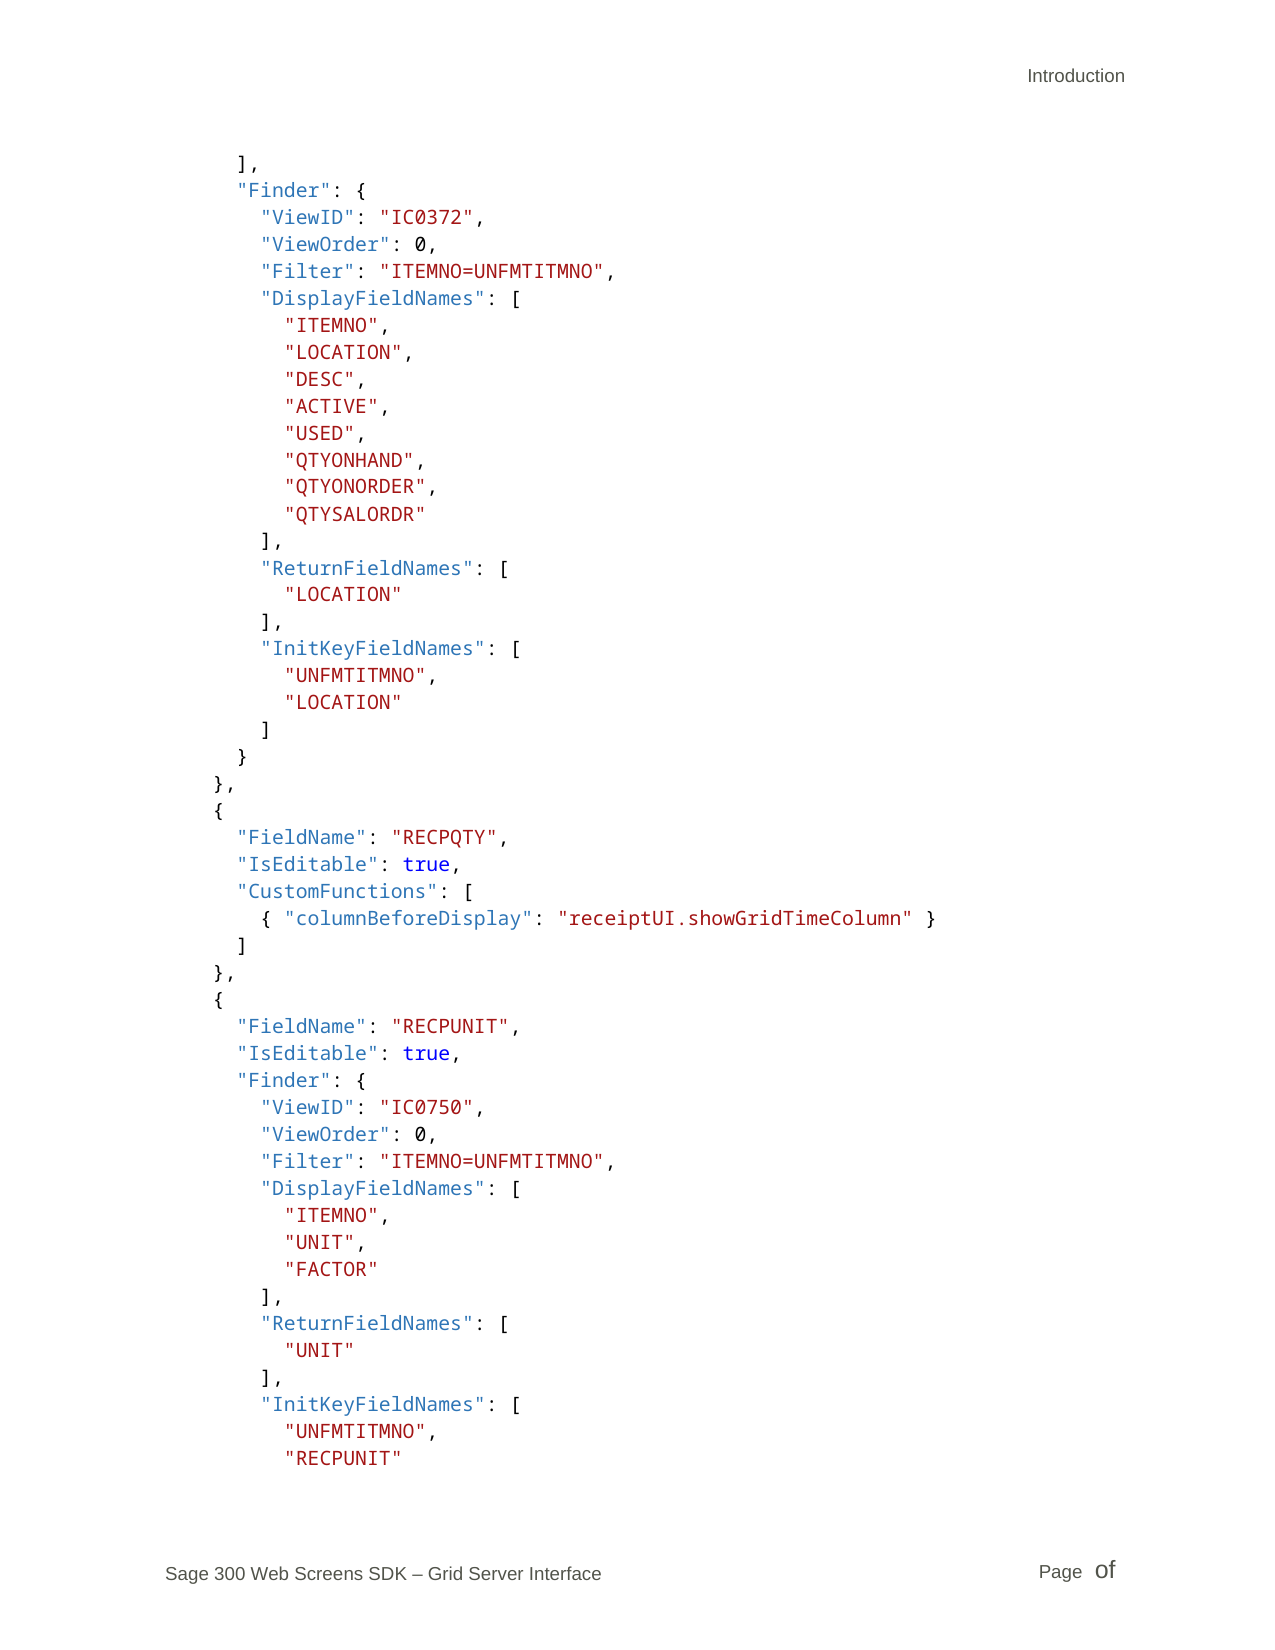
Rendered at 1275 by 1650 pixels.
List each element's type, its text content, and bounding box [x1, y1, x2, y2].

text "Finder": { [165, 176, 1125, 203]
text "UNFMTITMNO", [165, 662, 1125, 689]
text "ViewID": "IC0372", [165, 203, 1125, 230]
text { [165, 797, 1125, 823]
text "DisplayFieldNames": [ [165, 1174, 1125, 1201]
text }, [165, 958, 1125, 985]
text ], [165, 608, 1125, 635]
text ], [165, 527, 1125, 554]
text "ViewID": "IC0750", [165, 1093, 1125, 1120]
text "LOCATION", [165, 338, 1125, 365]
text "DESC", [165, 365, 1125, 392]
text "QTYSALORDR" [165, 500, 1125, 527]
text "QTYONORDER", [165, 473, 1125, 500]
text "ACTIVE", [165, 392, 1125, 419]
text "ReturnFieldNames": [ [165, 554, 1125, 581]
text "ViewOrder": 0, [165, 1120, 1125, 1147]
text "UNIT" [165, 1336, 1125, 1363]
text "DisplayFieldNames": [ [165, 284, 1125, 311]
text "ITEMNO", [165, 1201, 1125, 1228]
text "ViewOrder": 0, [165, 230, 1125, 257]
text { [165, 985, 1125, 1012]
text "LOCATION" [165, 689, 1125, 716]
text "IsEditable": true, [165, 1039, 1125, 1066]
text } [165, 743, 1125, 769]
text "Filter": "ITEMNO=UNFMTITMNO", [165, 257, 1125, 284]
text "ReturnFieldNames": [ [165, 1309, 1125, 1336]
text ] [165, 716, 1125, 743]
text "Finder": { [165, 1066, 1125, 1093]
text ], [165, 149, 1125, 176]
text "UNFMTITMNO", [165, 1417, 1125, 1444]
text "LOCATION" [165, 581, 1125, 608]
text }, [165, 769, 1125, 797]
text "CustomFunctions": [ [165, 877, 1125, 904]
text "FieldName": "RECPQTY", [165, 823, 1125, 851]
text "QTYONHAND", [165, 446, 1125, 473]
text { "columnBeforeDisplay": "receiptUI.showGridTimeColumn" } [165, 904, 1125, 931]
text "RECPUNIT" [165, 1444, 1125, 1471]
text "Filter": "ITEMNO=UNFMTITMNO", [165, 1147, 1125, 1174]
text "UNIT", [165, 1228, 1125, 1255]
text ], [165, 1282, 1125, 1309]
text "IsEditable": true, [165, 851, 1125, 877]
text "InitKeyFieldNames": [ [165, 1390, 1125, 1417]
text "InitKeyFieldNames": [ [165, 635, 1125, 662]
text ] [165, 931, 1125, 958]
text ], [165, 1363, 1125, 1390]
text "USED", [165, 419, 1125, 446]
text "ITEMNO", [165, 311, 1125, 338]
text "FACTOR" [165, 1255, 1125, 1282]
text "FieldName": "RECPUNIT", [165, 1012, 1125, 1039]
